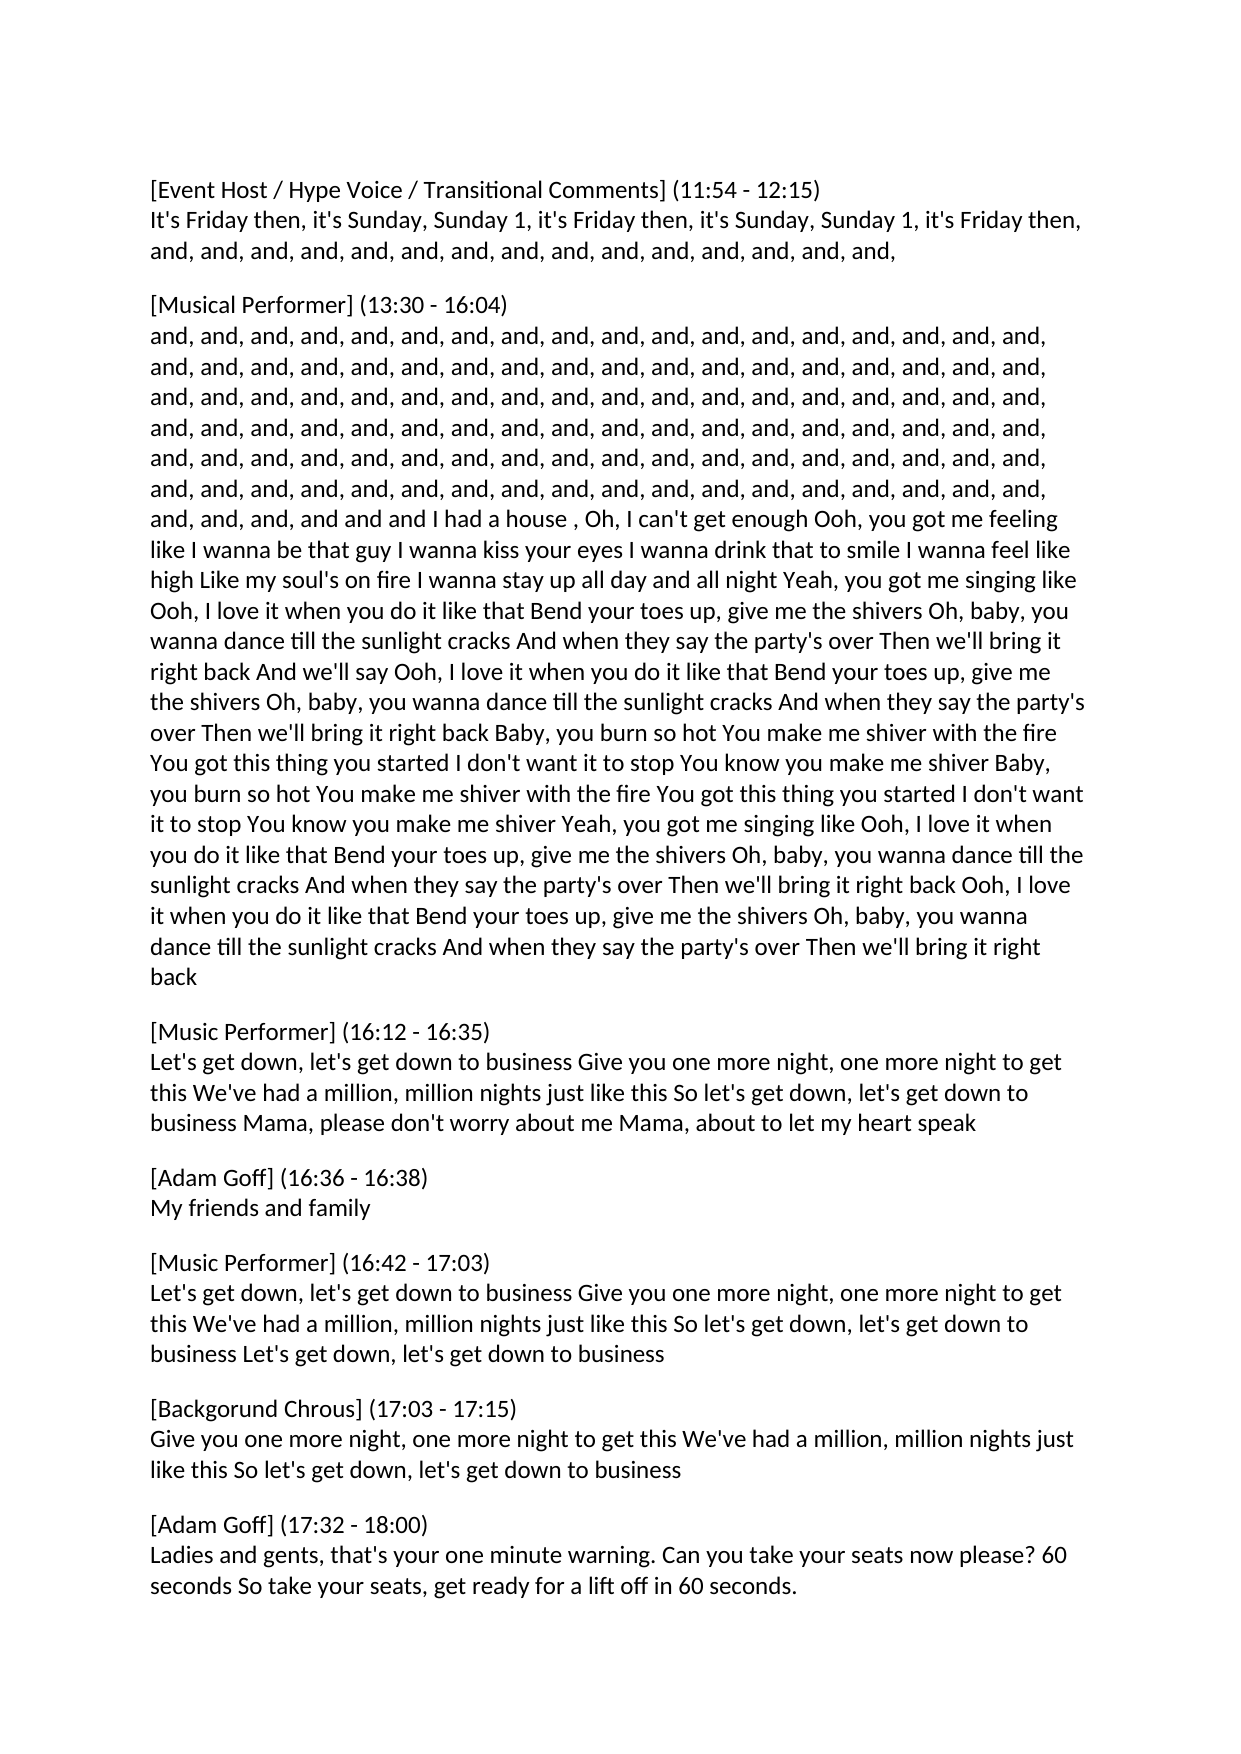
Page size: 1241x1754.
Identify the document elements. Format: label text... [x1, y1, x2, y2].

text It's Friday then, it's Sunday, Sunday 1, it's Friday then, it's Sunday, Sunday 1, it's Friday then, and, and, and, and, and, and, and, and, and, and, and, and, and, and, and, [150, 204, 1090, 266]
text [Musical Performer] (13:30 - 16:04) [150, 290, 1090, 320]
text [Backgorund Chrous] (17:03 - 17:15) [150, 1393, 1090, 1424]
text Ladies and gents, that's your one minute warning. Can you take your seats now please? 60 seconds So take your seats, get ready for a lift off in 60 seconds. [150, 1539, 1090, 1600]
text [Adam Goff] (17:32 - 18:00) [150, 1509, 1090, 1539]
text Give you one more night, one more night to get this We've had a million, million nights just like this So let's get down, let's get down to business [150, 1424, 1090, 1485]
text Let's get down, let's get down to business Give you one more night, one more night to get this We've had a million, million nights just like this So let's get down, let's get down to business Mama, please don't worry about me Mama, about to let my heart speak [150, 1046, 1090, 1138]
text [Event Host / Hype Voice / Transitional Comments] (11:54 - 12:15) [150, 174, 1090, 204]
text [Music Performer] (16:12 - 16:35) [150, 1016, 1090, 1046]
text [Music Performer] (16:42 - 17:03) [150, 1247, 1090, 1277]
text [Adam Goff] (16:36 - 16:38) [150, 1162, 1090, 1192]
text Let's get down, let's get down to business Give you one more night, one more night to get this We've had a million, million nights just like this So let's get down, let's get down to business Let's get down, let's get down to business [150, 1277, 1090, 1369]
text and, and, and, and, and, and, and, and, and, and, and, and, and, and, and, and, and, and, and, and, and, and, and, and, and, and, and, and, and, and, and, and, and, and, and, and, and, and, and, and, and, and, and, and, and, and, and, and, and, and, and, and, and, and, and, and, and, and, and, and, and, and, and, and, and, and, and, and, and, and, and, and, and, and, and, and, and, and, and, and, and, and, and, and, and, and, and, and, and, and, and, and, and, and, and, and, and, and, and, and, and, and, and, and, and, and, and, and, and, and, and, and and and I had a house , Oh, I can't get enough Ooh, you got me feeling like I wanna be that guy I wanna kiss your eyes I wanna drink that to smile I wanna feel like high Like my soul's on fire I wanna stay up all day and all night Yeah, you got me singing like Ooh, I love it when you do it like that Bend your toes up, give me the shivers Oh, baby, you wanna dance till the sunlight cracks And when they say the party's over Then we'll bring it right back And we'll say Ooh, I love it when you do it like that Bend your toes up, give me the shivers Oh, baby, you wanna dance till the sunlight cracks And when they say the party's over Then we'll bring it right back Baby, you burn so hot You make me shiver with the fire You got this thing you started I don't want it to stop You know you make me shiver Baby, you burn so hot You make me shiver with the fire You got this thing you started I don't want it to stop You know you make me shiver Yeah, you got me singing like Ooh, I love it when you do it like that Bend your toes up, give me the shivers Oh, baby, you wanna dance till the sunlight cracks And when they say the party's over Then we'll bring it right back Ooh, I love it when you do it like that Bend your toes up, give me the shivers Oh, baby, you wanna dance till the sunlight cracks And when they say the party's over Then we'll bring it right back [150, 320, 1090, 992]
text My friends and family [150, 1192, 1090, 1223]
